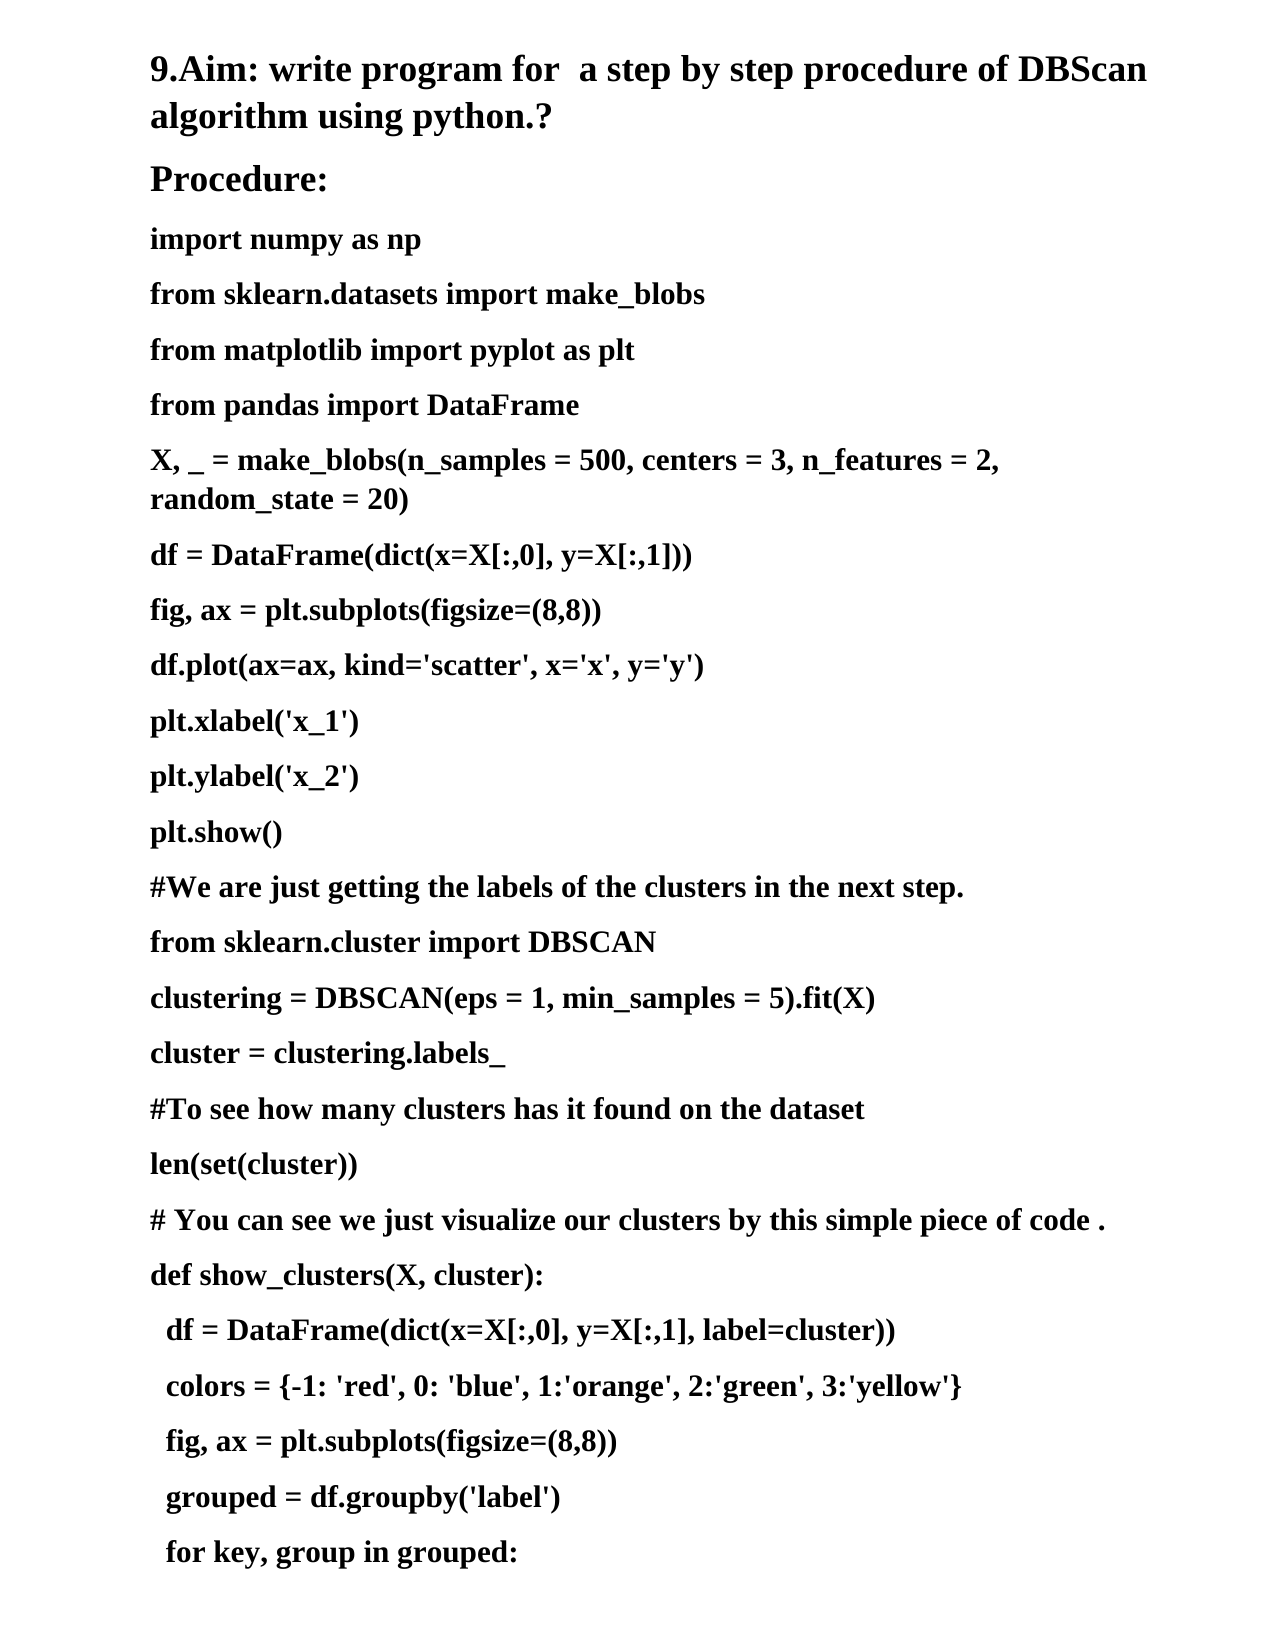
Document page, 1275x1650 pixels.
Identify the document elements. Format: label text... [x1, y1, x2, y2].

text from sklearn.cluster import DBSCAN [150, 924, 1162, 959]
text for key, group in grouped: [150, 1533, 1162, 1569]
text 9.Aim: write program for a step by step procedure of DBScan algorithm using python.? [150, 47, 1162, 137]
text plt.ylabel('x_2') [150, 757, 1162, 793]
text cluster = clustering.labels_ [150, 1034, 1162, 1070]
text X, _ = make_blobs(n_samples = 500, centers = 3, n_features = 2, random_state = 20) [150, 442, 1162, 516]
text #To see how many clusters has it found on the dataset [150, 1090, 1162, 1126]
text clustering = DBSCAN(eps = 1, min_samples = 5).fit(X) [150, 979, 1162, 1015]
text def show_clusters(X, cluster): [150, 1256, 1162, 1292]
text fig, ax = plt.subplots(figsize=(8,8)) [150, 1422, 1162, 1458]
text fig, ax = plt.subplots(figsize=(8,8)) [150, 591, 1162, 627]
text df.plot(ax=ax, kind='scatter', x='x', y='y') [150, 647, 1162, 682]
text colors = {-1: 'red', 0: 'blue', 1:'orange', 2:'green', 3:'yellow'} [150, 1367, 1162, 1403]
text df = DataFrame(dict(x=X[:,0], y=X[:,1])) [150, 536, 1162, 572]
text grouped = df.groupby('label') [150, 1478, 1162, 1514]
text # You can see we just visualize our clusters by this simple piece of code . [150, 1201, 1162, 1237]
text plt.xlabel('x_1') [150, 702, 1162, 738]
text #We are just getting the labels of the clusters in the next step. [150, 868, 1162, 904]
text from sklearn.datasets import make_blobs [150, 275, 1162, 311]
text Procedure: [150, 157, 1162, 200]
text df = DataFrame(dict(x=X[:,0], y=X[:,1], label=cluster)) [150, 1312, 1162, 1347]
text from matplotlib import pyplot as plt [150, 331, 1162, 367]
text from pandas import DataFrame [150, 386, 1162, 422]
text len(set(cluster)) [150, 1145, 1162, 1181]
text import numpy as np [150, 220, 1162, 256]
text plt.show() [150, 813, 1162, 849]
